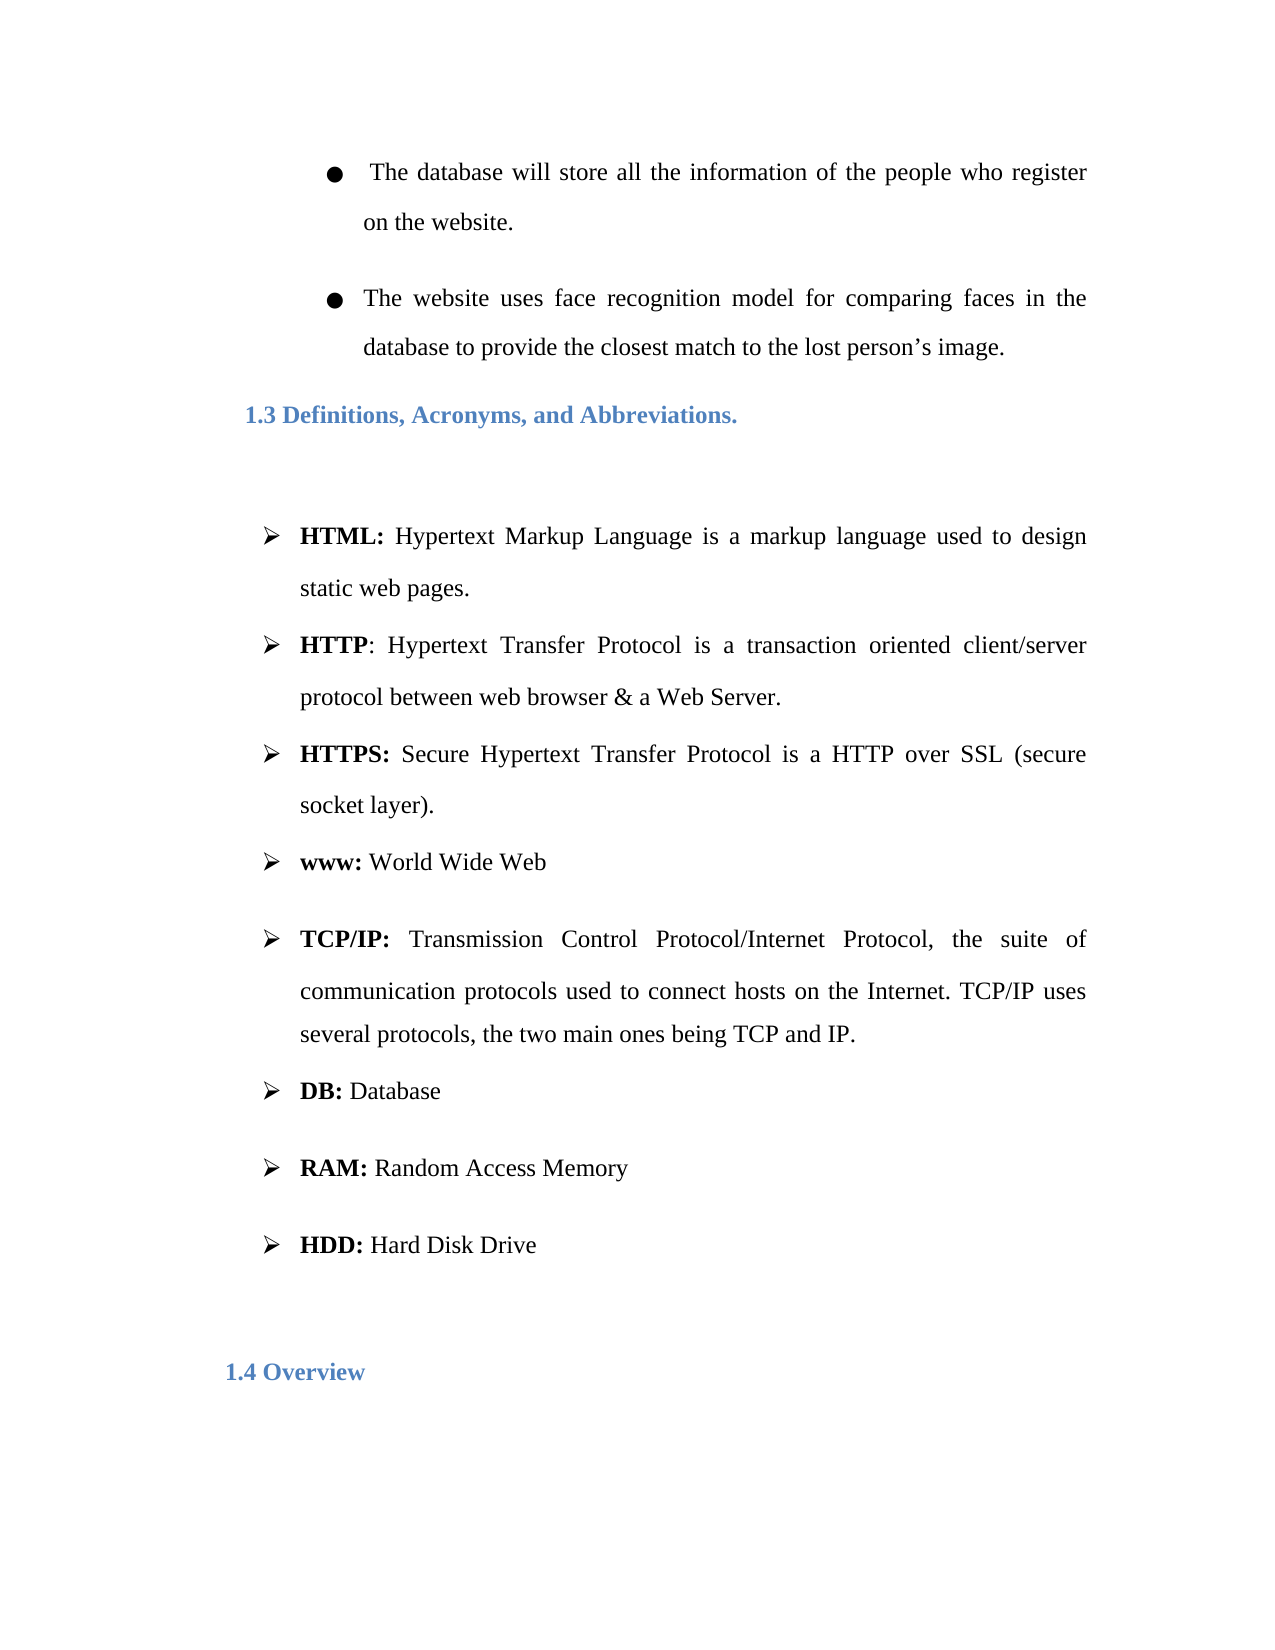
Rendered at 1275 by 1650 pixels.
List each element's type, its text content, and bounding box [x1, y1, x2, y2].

subtitle 1.3 Definitions, Acronyms, and Abbreviations. [225, 400, 1087, 429]
list TCP/IP: Transmission Control Protocol/Internet Protocol, the suite of communication protocols used to connect hosts on the Internet. TCP/IP uses several protocols, the two main ones being TCP and IP. [262, 911, 1087, 1048]
subtitle 1.4 Overview [225, 1357, 1087, 1386]
list The database will store all the information of the people who register on the website. [326, 150, 1087, 236]
list www: World Wide Web [262, 834, 1087, 885]
list DB: Database [262, 1062, 1087, 1114]
list HTML: Hypertext Markup Language is a markup language used to design static web pages. [262, 507, 1087, 602]
list HDD: Hard Disk Drive [262, 1216, 1087, 1267]
list RAM: Random Access Memory [262, 1139, 1087, 1191]
list HTTPS: Secure Hypertext Transfer Protocol is a HTTP over SSL (secure socket layer). [262, 725, 1087, 819]
list The website uses face recognition model for comparing faces in the database to provide the closest match to the lost person’s image. [326, 275, 1087, 361]
list HTTP: Hypertext Transfer Protocol is a transaction oriented client/server protocol between web browser & a Web Server. [262, 616, 1087, 711]
